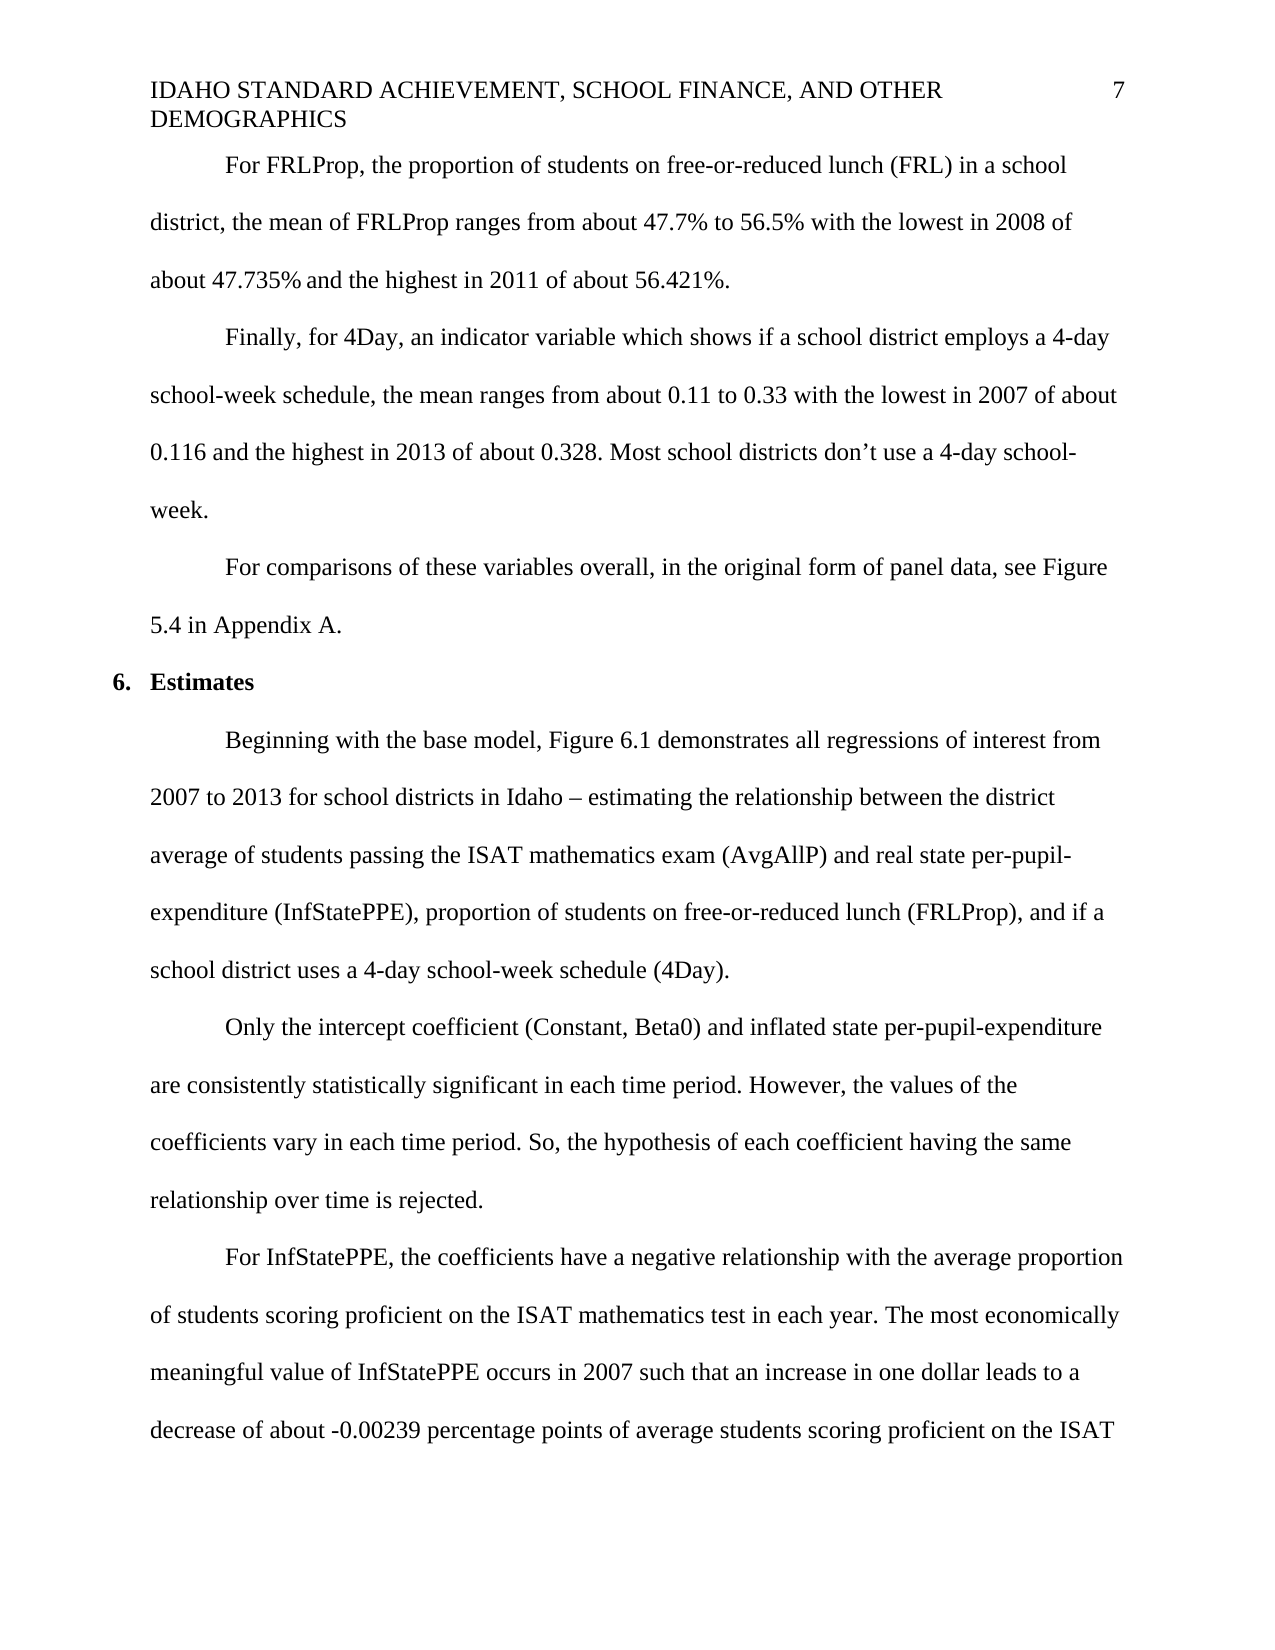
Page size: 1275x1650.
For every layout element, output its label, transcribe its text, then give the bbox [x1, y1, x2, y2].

list Finally, for 4Day, an indicator variable which shows if a school district employs a 4-day school-week schedule, the mean ranges from about 0.11 to 0.33 with the lowest in 2007 of about 0.116 and the highest in 2013 of about 0.328. Most school districts don’t use a 4-day school-week. [150, 322, 1125, 524]
list Beginning with the base model, Figure 6.1 demonstrates all regressions of interest from 2007 to 2013 for school districts in Idaho – estimating the relationship between the district average of students passing the ISAT mathematics exam (AvgAllP) and real state per-pupil-expenditure (InfStatePPE), proportion of students on free-or-reduced lunch (FRLProp), and if a school district uses a 4-day school-week schedule (4Day). [150, 725, 1125, 984]
list Estimates [112, 667, 1125, 696]
list For FRLProp, the proportion of students on free-or-reduced lunch (FRL) in a school district, the mean of FRLProp ranges from about 47.7% to 56.5% with the lowest in 2008 of about 47.735% and the highest in 2011 of about 56.421%. [150, 150, 1125, 294]
list For comparisons of these variables overall, in the original form of panel data, see Figure 5.4 in Appendix A. [150, 552, 1125, 639]
list Only the intercept coefficient (Constant, Beta0) and inflated state per-pupil-expenditure are consistently statistically significant in each time period. However, the values of the coefficients vary in each time period. So, the hypothesis of each coefficient having the same relationship over time is rejected. [150, 1012, 1125, 1214]
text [150, 1242, 1125, 1444]
